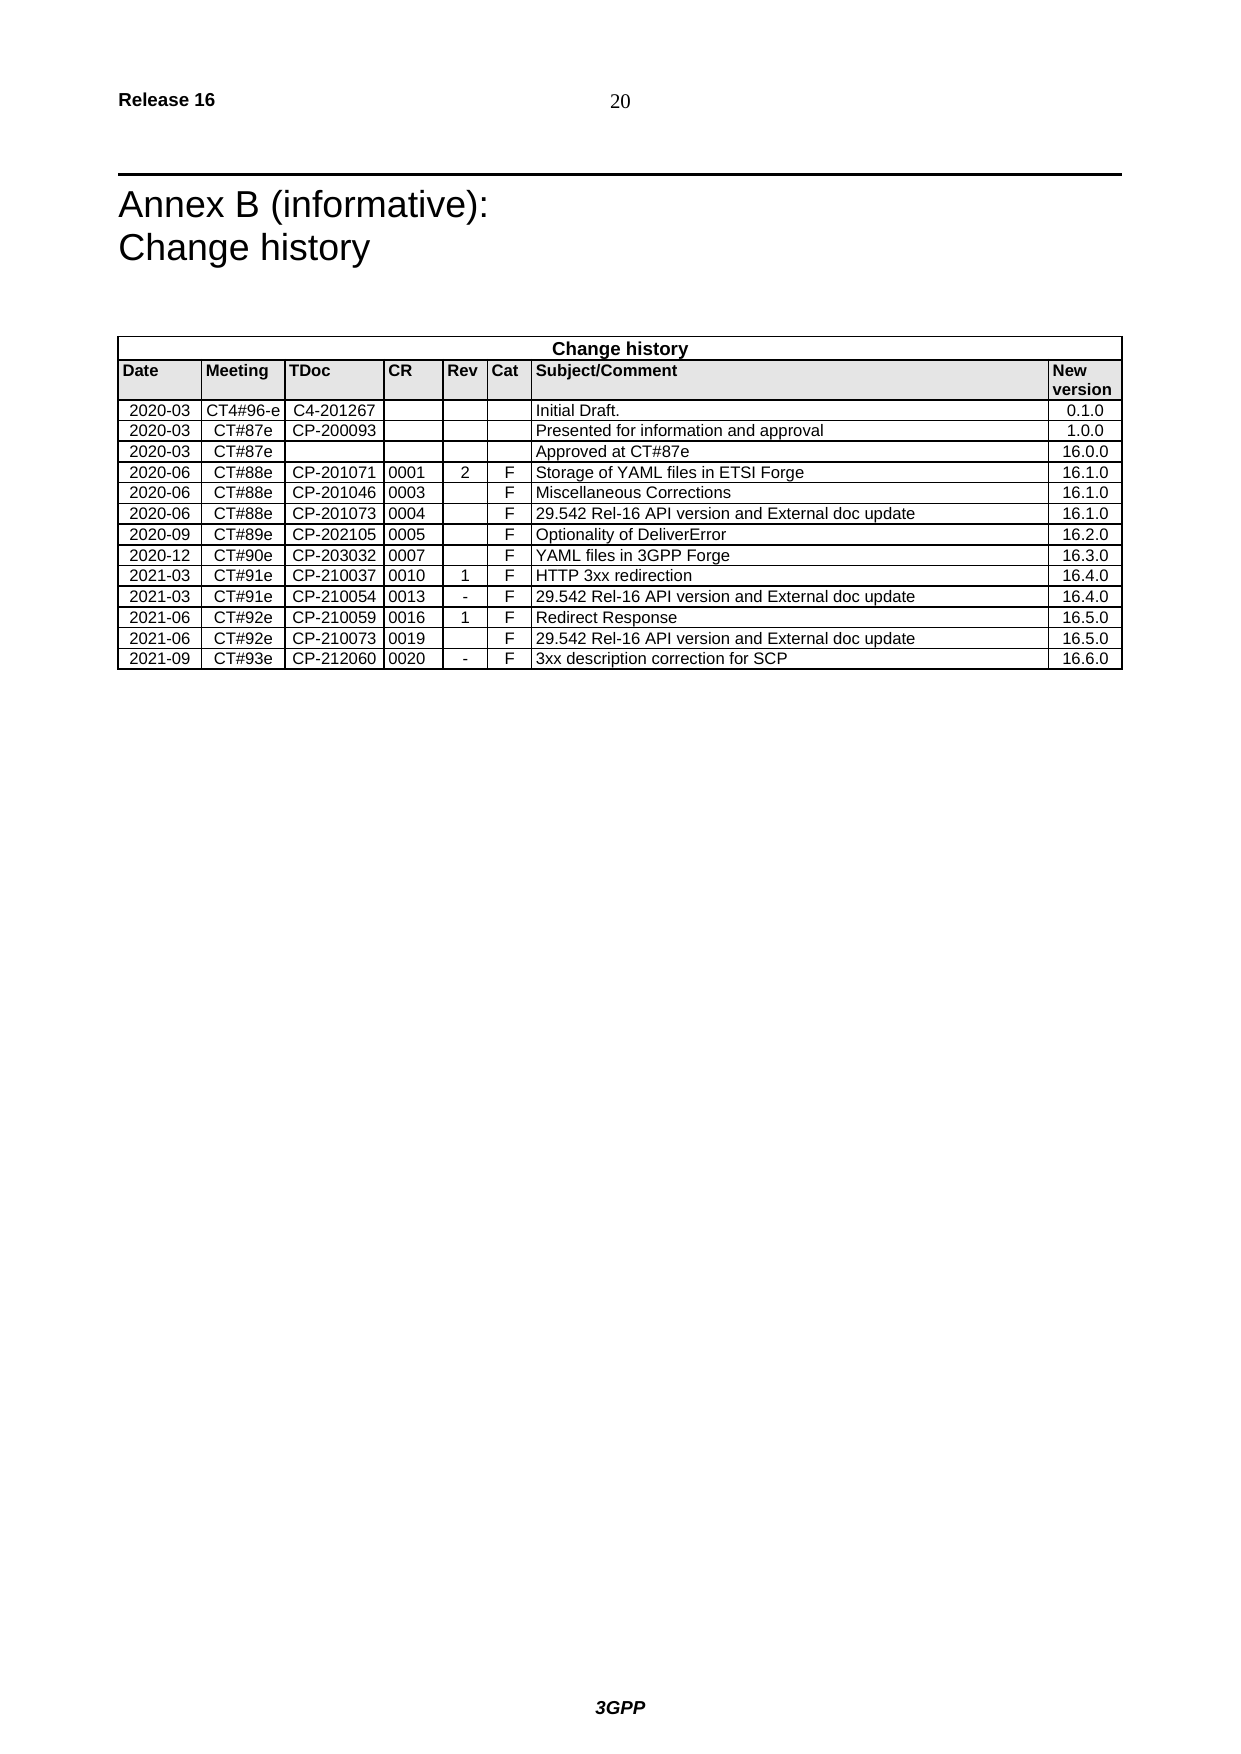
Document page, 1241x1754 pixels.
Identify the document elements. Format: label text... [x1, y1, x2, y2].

table_cell 0010 [385, 566, 442, 585]
table_cell CT#92e [202, 628, 284, 648]
table_cell [444, 421, 487, 440]
table_cell F [488, 649, 531, 668]
table_cell CT#89e [202, 525, 284, 544]
table_cell Approved at CT#87e [532, 442, 1048, 461]
table_cell 29.542 Rel-16 API version and External doc update [532, 628, 1048, 648]
table_cell 16.3.0 [1049, 546, 1121, 565]
table_cell [444, 504, 487, 523]
table_cell 0016 [385, 608, 442, 627]
table_cell CT#91e [202, 566, 284, 585]
table_cell CT#92e [202, 608, 284, 627]
table_cell CP-212060 [286, 649, 383, 668]
table_cell CP-201073 [286, 504, 383, 523]
table_cell 0007 [385, 546, 442, 565]
table_cell 0003 [385, 483, 442, 502]
table_cell 2020-03 [119, 401, 201, 419]
table_cell 16.1.0 [1049, 504, 1121, 523]
table_cell 2020-09 [119, 525, 201, 544]
table_cell 2021-03 [119, 566, 201, 585]
table_cell Subject/Comment [532, 361, 1048, 399]
table_cell [488, 401, 531, 419]
table_cell CT#93e [202, 649, 284, 668]
table_cell Storage of YAML files in ETSI Forge [532, 463, 1048, 482]
table_cell TDoc [286, 361, 383, 399]
table_header Change history [119, 337, 1121, 359]
table_cell [444, 525, 487, 544]
table_cell Meeting [202, 361, 284, 399]
table_cell [385, 401, 442, 419]
table_cell 0013 [385, 587, 442, 606]
table_cell CP-201046 [286, 483, 383, 502]
table_cell F [488, 566, 531, 585]
table_cell 16.2.0 [1049, 525, 1121, 544]
table_cell CP-202105 [286, 525, 383, 544]
table_cell 29.542 Rel-16 API version and External doc update [532, 504, 1048, 523]
table_cell [444, 483, 487, 502]
table_cell 2021-06 [119, 608, 201, 627]
table_cell 16.4.0 [1049, 566, 1121, 585]
table_cell 2021-09 [119, 649, 201, 668]
table_cell CT#88e [202, 463, 284, 482]
table_cell F [488, 587, 531, 606]
table_cell CP-201071 [286, 463, 383, 482]
table_cell [444, 628, 487, 648]
table_cell Initial Draft. [532, 401, 1048, 419]
table_cell Redirect Response [532, 608, 1048, 627]
table_cell [444, 442, 487, 461]
table_cell 2020-12 [119, 546, 201, 565]
table_cell 16.0.0 [1049, 442, 1121, 461]
table_cell 0020 [385, 649, 442, 668]
table_cell 3xx description correction for SCP [532, 649, 1048, 668]
table_cell 2 [444, 463, 487, 482]
table_cell Rev [444, 361, 487, 399]
table_cell 1.0.0 [1049, 421, 1121, 440]
table_cell Miscellaneous Corrections [532, 483, 1048, 502]
table_cell YAML files in 3GPP Forge [532, 546, 1048, 565]
table_cell [488, 442, 531, 461]
table_cell CP-210054 [286, 587, 383, 606]
table_cell 2020-03 [119, 421, 201, 440]
table_cell 1 [444, 566, 487, 585]
table_cell Cat [488, 361, 531, 399]
table_cell [286, 442, 383, 461]
subtitle Annex B (informative): Change history [118, 176, 1122, 268]
table_cell 0.1.0 [1049, 401, 1121, 419]
table_cell [444, 546, 487, 565]
table_cell [444, 401, 487, 419]
table_cell CP-210059 [286, 608, 383, 627]
table_cell Optionality of DeliverError [532, 525, 1048, 544]
table_cell 16.1.0 [1049, 463, 1121, 482]
table_cell F [488, 608, 531, 627]
table_cell [385, 442, 442, 461]
table_cell 16.4.0 [1049, 587, 1121, 606]
table_cell CT#91e [202, 587, 284, 606]
table_cell CP-210037 [286, 566, 383, 585]
table_cell New version [1049, 361, 1121, 399]
table_cell 2021-06 [119, 628, 201, 648]
table_cell F [488, 525, 531, 544]
table_cell CT#88e [202, 483, 284, 502]
table_cell F [488, 628, 531, 648]
table_cell 16.5.0 [1049, 608, 1121, 627]
table_cell 16.5.0 [1049, 628, 1121, 648]
table_cell CT#87e [202, 442, 284, 461]
table_cell F [488, 546, 531, 565]
table_cell CT#90e [202, 546, 284, 565]
table_cell Presented for information and approval [532, 421, 1048, 440]
table_cell 2021-03 [119, 587, 201, 606]
table_cell 2020-06 [119, 463, 201, 482]
table_cell - [444, 587, 487, 606]
table_cell F [488, 463, 531, 482]
table_cell 0004 [385, 504, 442, 523]
table_cell 1 [444, 608, 487, 627]
table_cell 0005 [385, 525, 442, 544]
table_cell 16.6.0 [1049, 649, 1121, 668]
table_cell HTTP 3xx redirection [532, 566, 1048, 585]
table_cell CP-200093 [286, 421, 383, 440]
table_cell CP-210073 [286, 628, 383, 648]
table_cell Date [119, 361, 201, 399]
table_cell CP-203032 [286, 546, 383, 565]
table_cell F [488, 504, 531, 523]
table_cell [488, 421, 531, 440]
table_cell CT#88e [202, 504, 284, 523]
table_cell 0019 [385, 628, 442, 648]
table_cell - [444, 649, 487, 668]
table_cell F [488, 483, 531, 502]
table_cell 2020-06 [119, 504, 201, 523]
table_cell [385, 421, 442, 440]
table_cell C4-201267 [286, 401, 383, 419]
table_cell 2020-03 [119, 442, 201, 461]
table_cell 16.1.0 [1049, 483, 1121, 502]
table_cell CR [385, 361, 442, 399]
table_cell 0001 [385, 463, 442, 482]
table_cell CT4#96-e [202, 401, 284, 419]
table_cell CT#87e [202, 421, 284, 440]
table_cell 2020-06 [119, 483, 201, 502]
table_cell 29.542 Rel-16 API version and External doc update [532, 587, 1048, 606]
